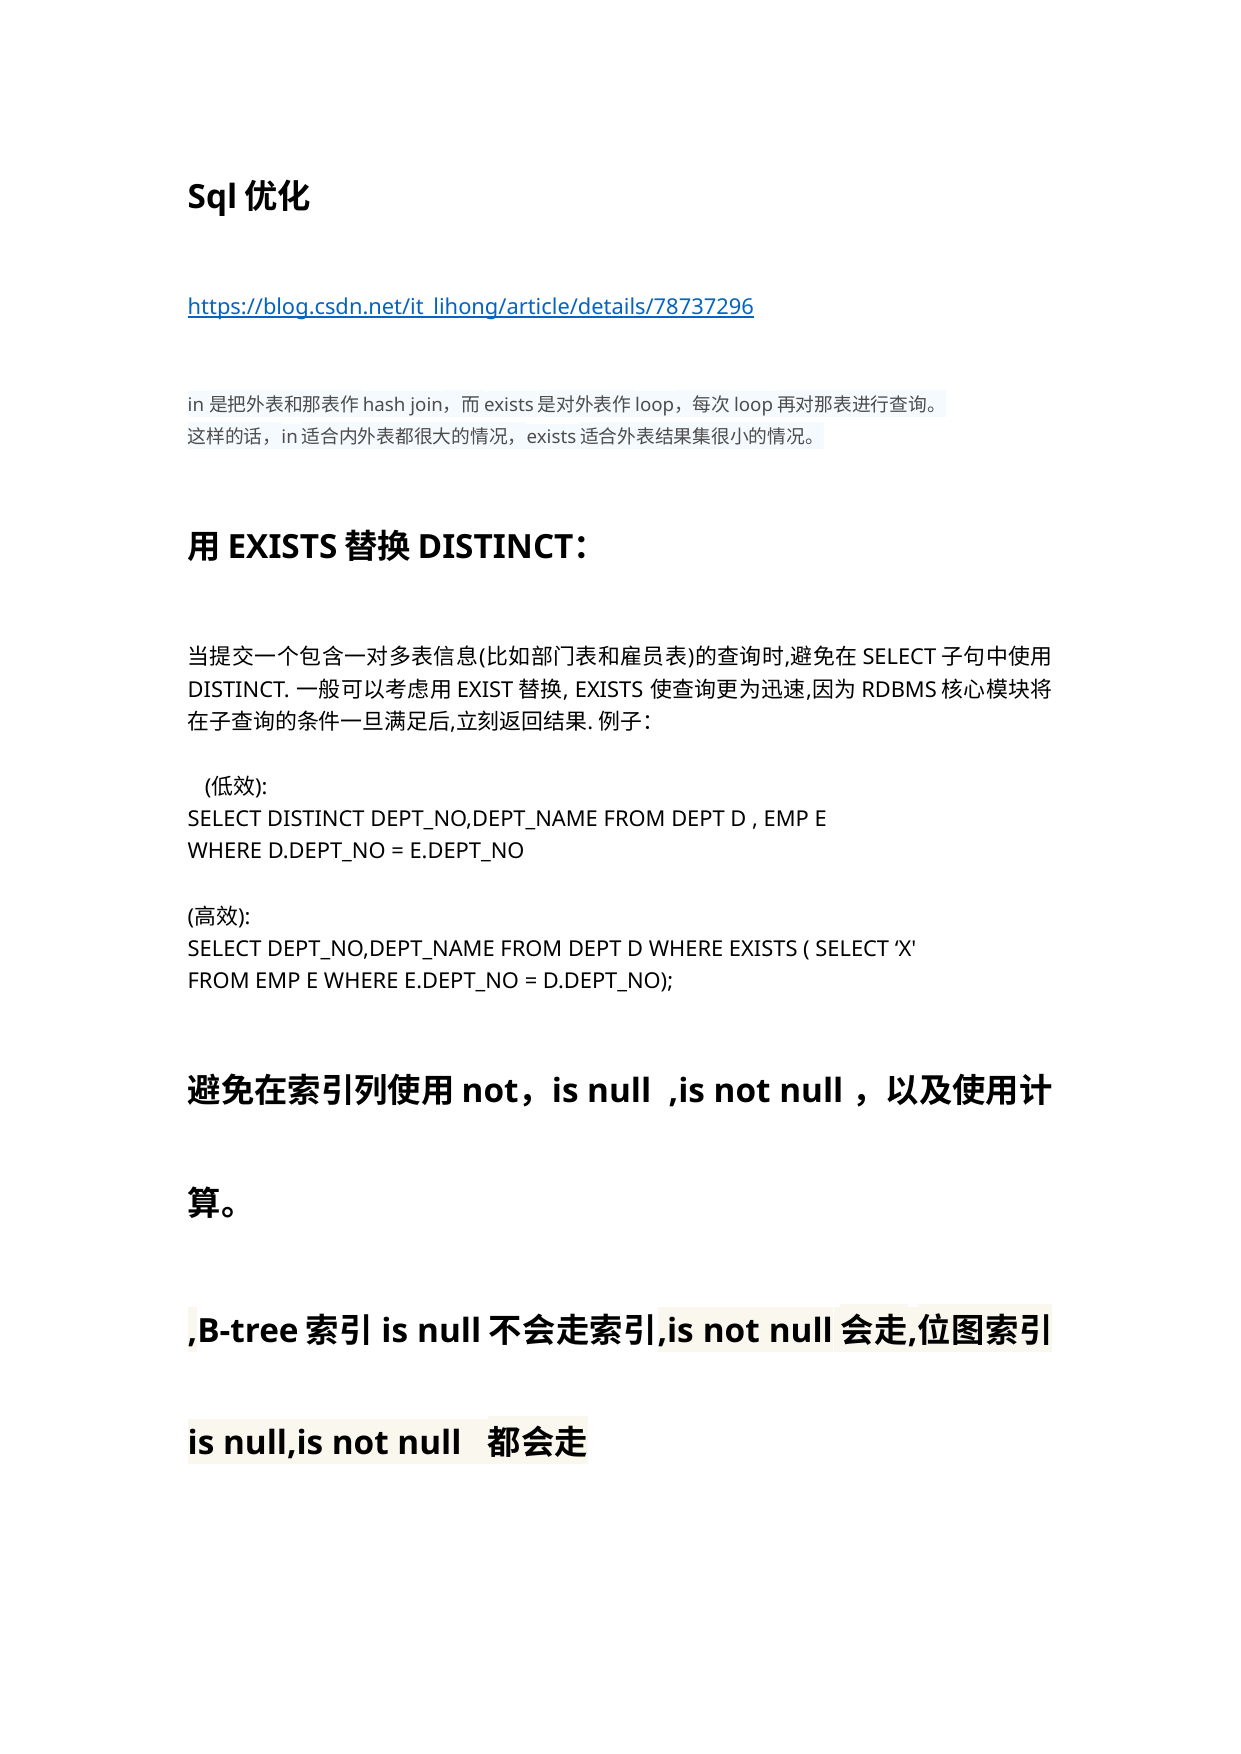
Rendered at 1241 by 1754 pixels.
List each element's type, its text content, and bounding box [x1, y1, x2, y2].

text in 是把外表和那表作hash join，而exists是对外表作loop，每次loop再对那表进行查询。 这样的话，in适合内外表都很大的情况，exists适合外表结果集很小的情况。 [187, 387, 1053, 452]
text WHERE D.DEPT_NO = E.DEPT_NO [187, 834, 1053, 866]
text (低效): [187, 769, 1053, 801]
text SELECT DEPT_NO,DEPT_NAME FROM DEPT D WHERE EXISTS ( SELECT ‘X' [187, 931, 1053, 964]
subtitle Sql优化 [187, 162, 1053, 227]
subtitle ,B-tree索引 is null不会走索引,is not null会走,位图索引 is null,is not null 都会走 [187, 1296, 1053, 1473]
text 当提交一个包含一对多表信息(比如部门表和雇员表)的查询时,避免在SELECT子句中使用DISTINCT. 一般可以考虑用EXIST替换, EXISTS 使查询更为迅速,因为RDBMS核心模块将在子查询的条件一旦满足后,立刻返回结果. 例子： [187, 639, 1053, 736]
text SELECT DISTINCT DEPT_NO,DEPT_NAME FROM DEPT D , EMP E [187, 801, 1053, 834]
text FROM EMP E WHERE E.DEPT_NO = D.DEPT_NO); [187, 964, 1053, 996]
subtitle 避免在索引列使用not，is null ,is not null ，以及使用计算。 [187, 1056, 1053, 1233]
text https://blog.csdn.net/it_lihong/article/details/78737296 [187, 289, 1053, 322]
text (高效): [187, 899, 1053, 931]
subtitle 用EXISTS替换DISTINCT： [187, 511, 1053, 576]
